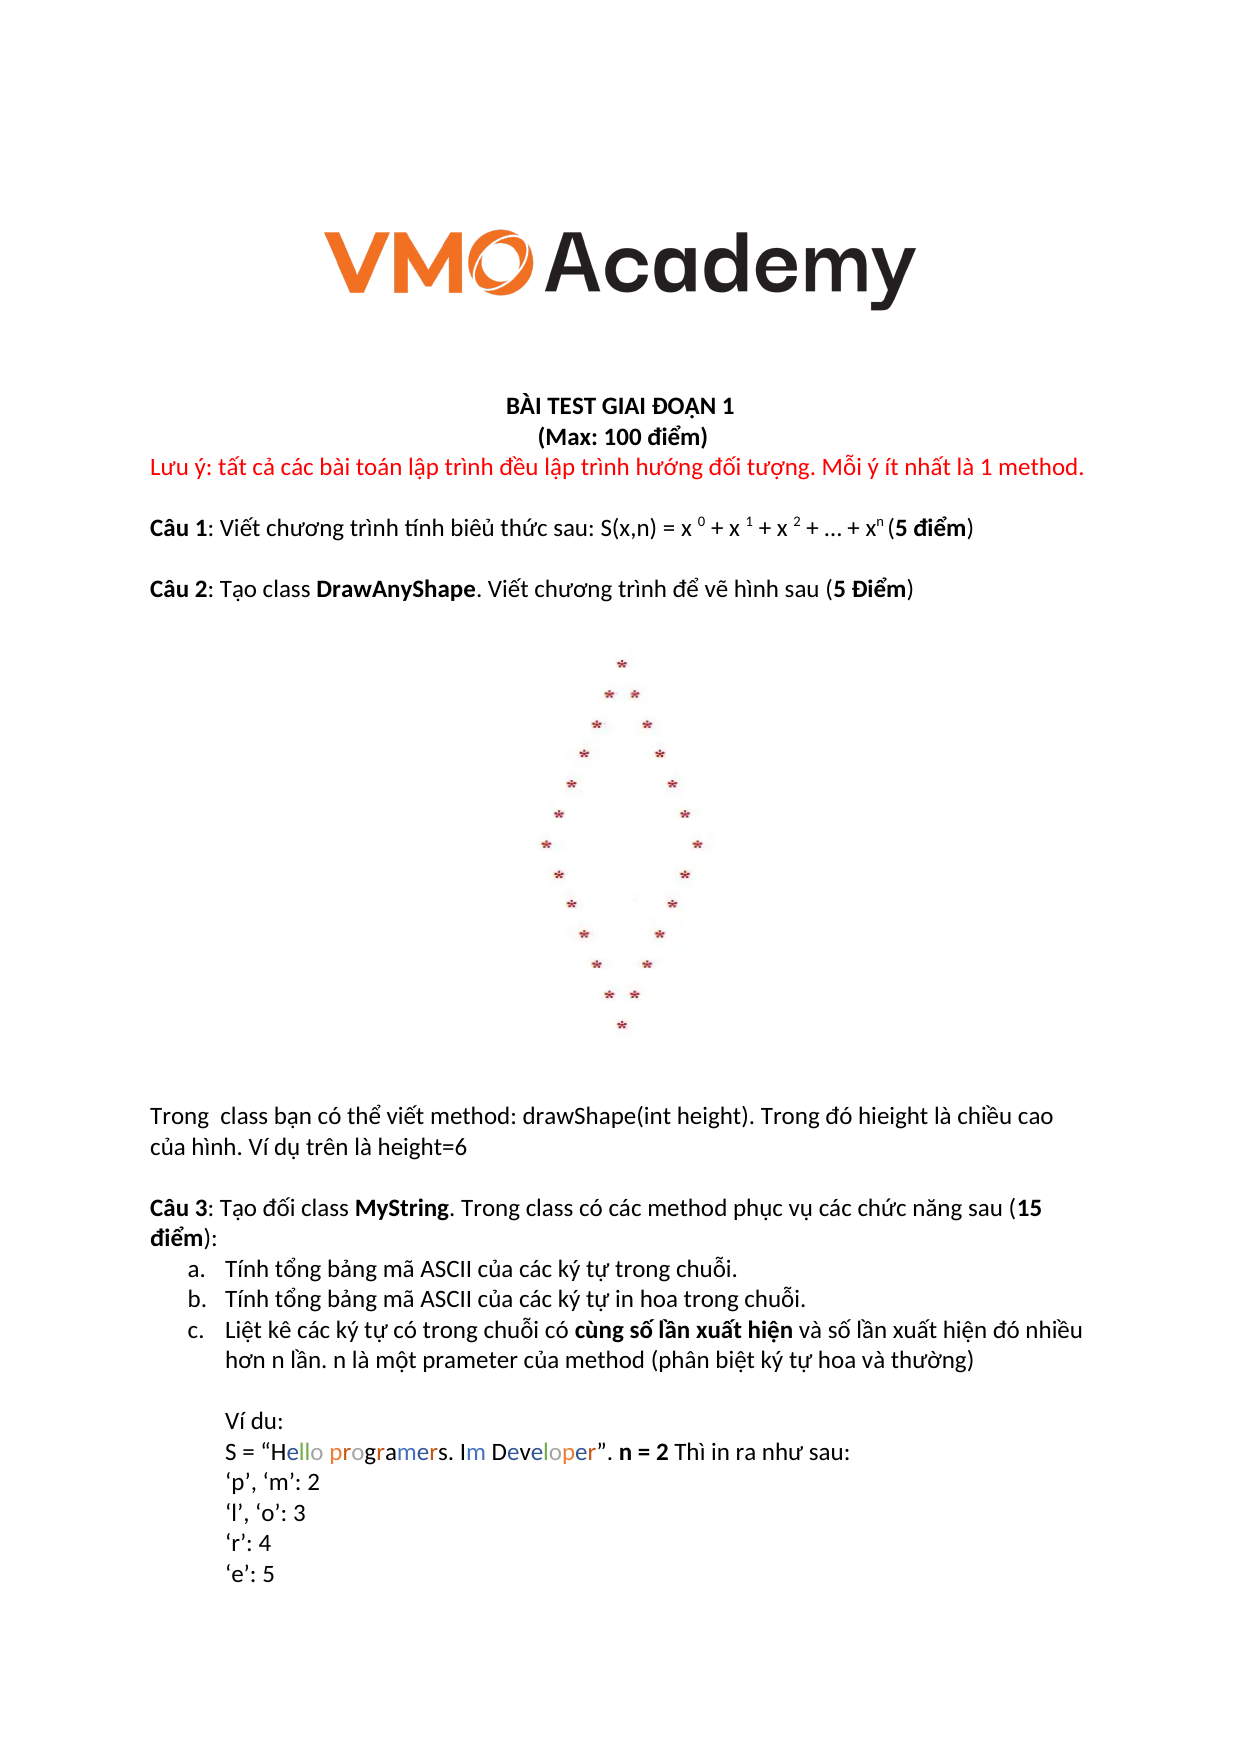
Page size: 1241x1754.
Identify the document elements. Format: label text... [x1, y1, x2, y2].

list Tính tổng bảng mã ASCII của các ký tự in hoa trong chuỗi. [187, 1283, 1090, 1314]
list Liệt kê các ký tự có trong chuỗi có cùng số lần xuất hiện và số lần xuất hiện đó nhiều hơn n lần. n là một prameter của method (phân biệt ký tự hoa và thường) [187, 1314, 1090, 1375]
text ‘e’: 5 [225, 1558, 1090, 1589]
list Tính tổng bảng mã ASCII của các ký tự trong chuỗi. [187, 1253, 1090, 1283]
text Trong class bạn có thể viết method: drawShape(int height). Trong đó hieight là chiều cao của hình. Ví dụ trên là height=6 [150, 1100, 1090, 1161]
text Câu 1: Viết chương trình tính biêủ thức sau: S(x,n) = x 0 + x 1 + x 2 + … + xn (5 điểm) [150, 512, 1090, 543]
picture [285, 150, 955, 391]
text ‘r’: 4 [225, 1528, 1090, 1558]
picture [516, 634, 725, 1070]
text Câu 2: Tạo class DrawAnyShape. Viết chương trình để vẽ hình sau (5 Điểm) [150, 573, 1090, 604]
text Câu 3: Tạo đối class MyString. Trong class có các method phục vụ các chức năng sau (15 điểm): [150, 1192, 1090, 1253]
text BÀI TEST GIAI ĐOẠN 1 [150, 390, 1090, 421]
text (Max: 100 điểm) [150, 421, 1090, 451]
text ‘l’, ‘o’: 3 [225, 1497, 1090, 1528]
text Lưu ý: tất cả các bài toán lập trình đều lập trình hướng đối tượng. Mỗi ý ít nhất là 1 method. [150, 451, 1090, 482]
text S = “Hello programers. Im Developer”. n = 2 Thì in ra như sau: [225, 1436, 1090, 1467]
text Ví du: [225, 1406, 1090, 1436]
text ‘p’, ‘m’: 2 [225, 1467, 1090, 1497]
